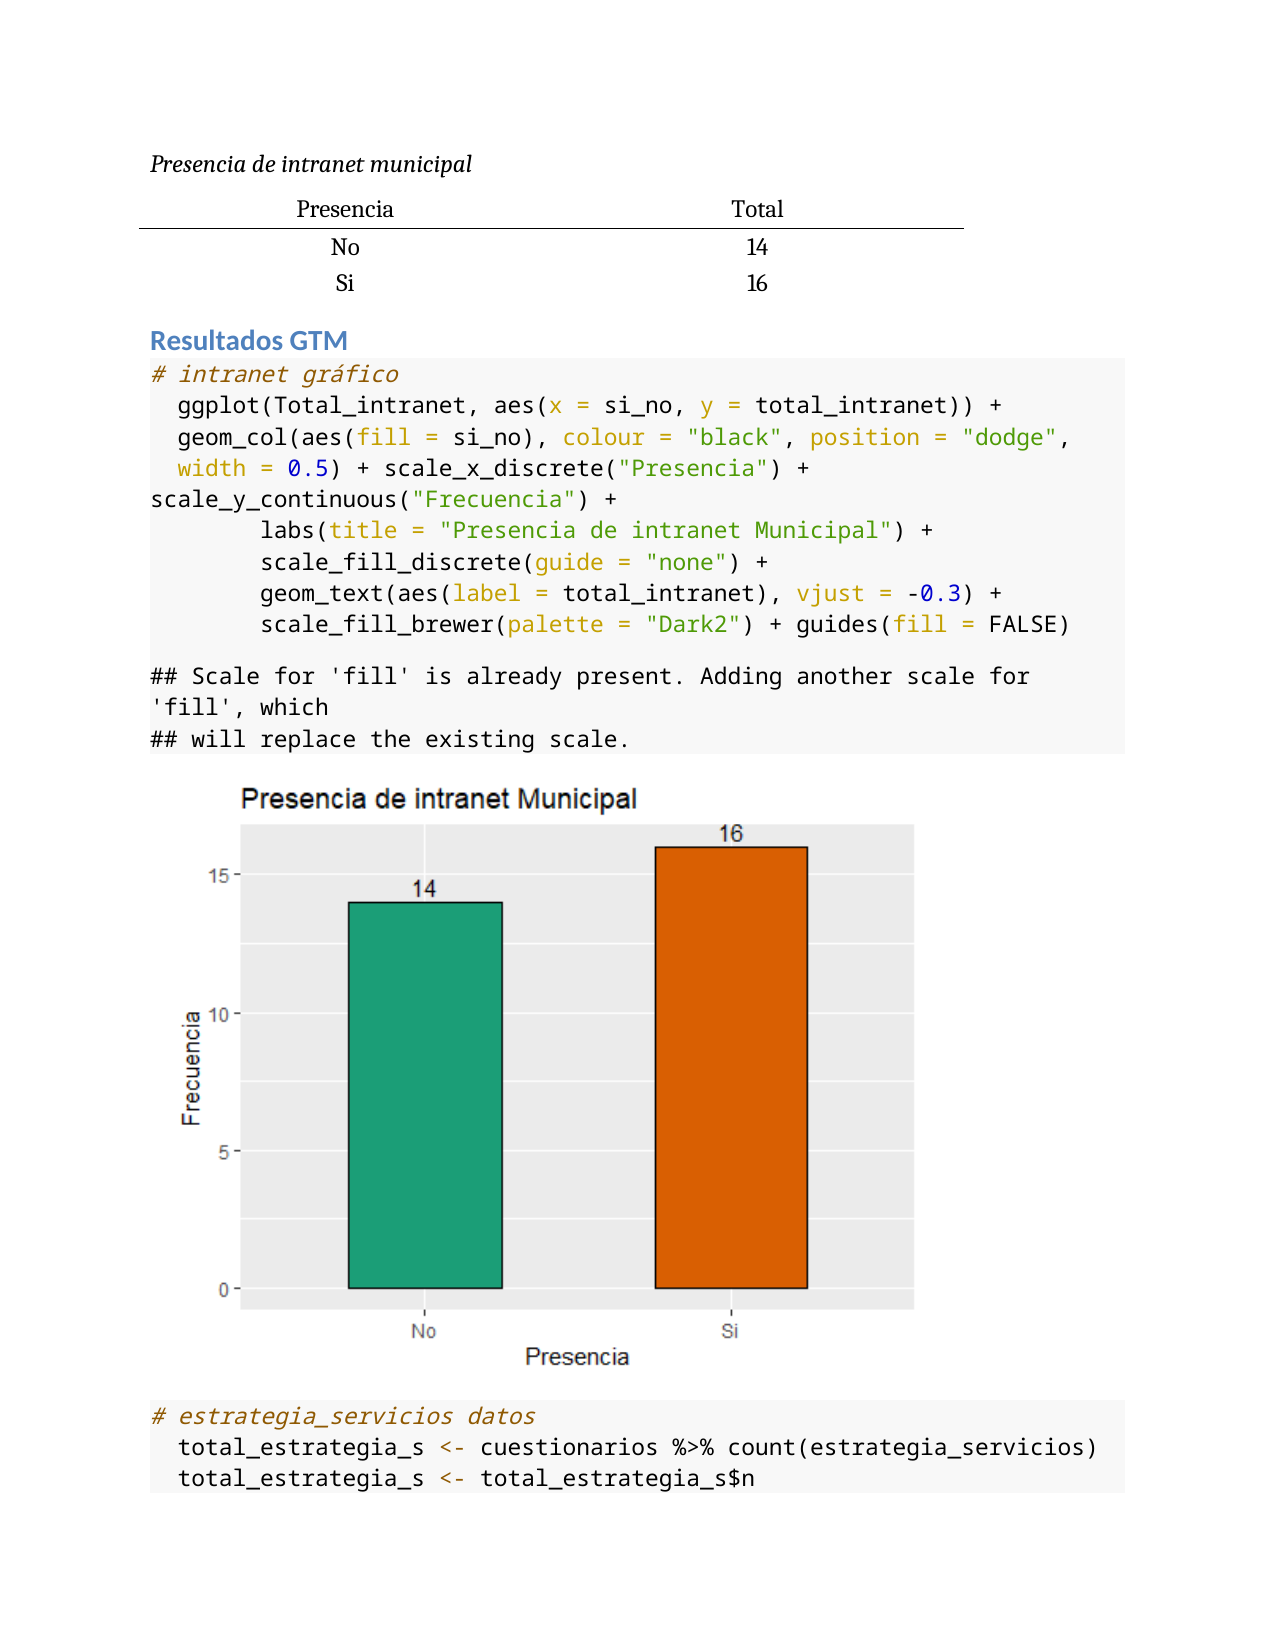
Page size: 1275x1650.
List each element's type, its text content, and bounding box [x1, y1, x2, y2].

picture [168, 774, 927, 1381]
table_cell No [139, 229, 551, 265]
table_header Presencia [139, 191, 551, 227]
subtitle Resultados GTM [150, 322, 1125, 358]
table_cell Si [139, 265, 551, 302]
text ## Scale for 'fill' is already present. Adding another scale for 'fill', which ## will replace the existing scale. [150, 660, 1125, 754]
table_cell 14 [551, 229, 964, 265]
text Presencia de intranet municipal [150, 150, 1125, 179]
text # intranet gráfico ggplot(Total_intranet, aes(x = si_no, y = total_intranet)) + geom_col(aes(fill = si_no), colour = "black", position = "dodge", width = 0.5) + scale_x_discrete("Presencia") + scale_y_continuous("Frecuencia") + labs(title = "Presencia de intranet Municipal") + scale_fill_discrete(guide = "none") + geom_text(aes(label = total_intranet), vjust = -0.3) + scale_fill_brewer(palette = "Dark2") + guides(fill = FALSE) [397, 358, 1125, 639]
table_cell 16 [551, 265, 964, 302]
table_header Total [551, 191, 964, 227]
